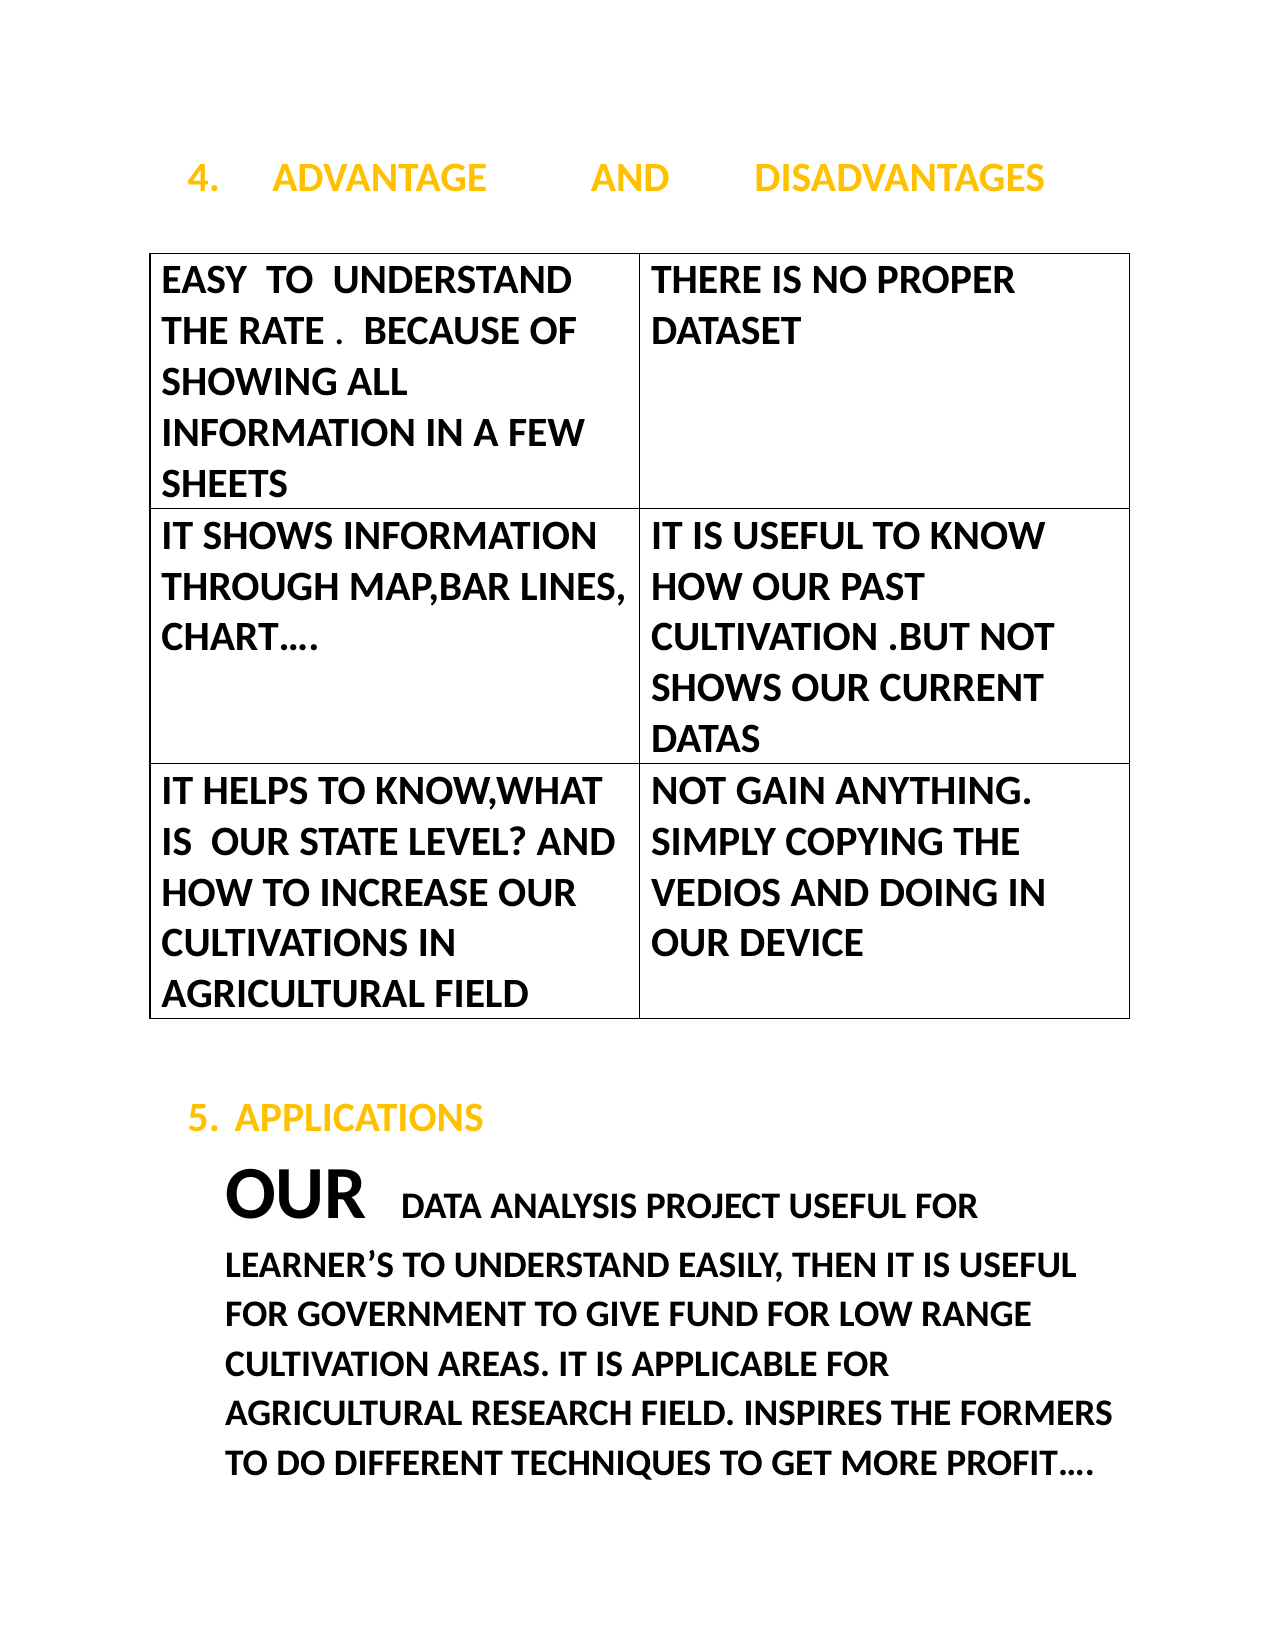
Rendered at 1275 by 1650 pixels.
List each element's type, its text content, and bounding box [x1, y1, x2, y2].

table_header EASY TO UNDERSTAND THE RATE . BECAUSE OF SHOWING ALL INFORMATION IN A FEW SHEETS [151, 254, 639, 508]
table_cell NOT GAIN ANYTHING. SIMPLY COPYING THE VEDIOS AND DOING IN OUR DEVICE [640, 764, 1129, 1018]
table_cell IT HELPS TO KNOW,WHAT IS OUR STATE LEVEL? AND HOW TO INCREASE OUR CULTIVATIONS IN AGRICULTURAL FIELD [151, 764, 639, 1018]
list OUR DATA ANALYSIS PROJECT USEFUL FOR LEARNER’S TO UNDERSTAND EASILY, THEN IT IS USEFUL FOR GOVERNMENT TO GIVE FUND FOR LOW RANGE CULTIVATION AREAS. IT IS APPLICABLE FOR AGRICULTURAL RESEARCH FIELD. INSPIRES THE FORMERS TO DO DIFFERENT TECHNIQUES TO GET MORE PROFIT…. [225, 1146, 1125, 1484]
table_header THERE IS NO PROPER DATASET [640, 254, 1129, 508]
list APPLICATIONS [187, 1091, 1125, 1142]
table_cell IT SHOWS INFORMATION THROUGH MAP,BAR LINES, CHART…. [151, 509, 639, 763]
list ADVANTAGE AND DISADVANTAGES [187, 151, 1125, 202]
table_cell IT IS USEFUL TO KNOW HOW OUR PAST CULTIVATION .BUT NOT SHOWS OUR CURRENT DATAS [640, 509, 1129, 763]
